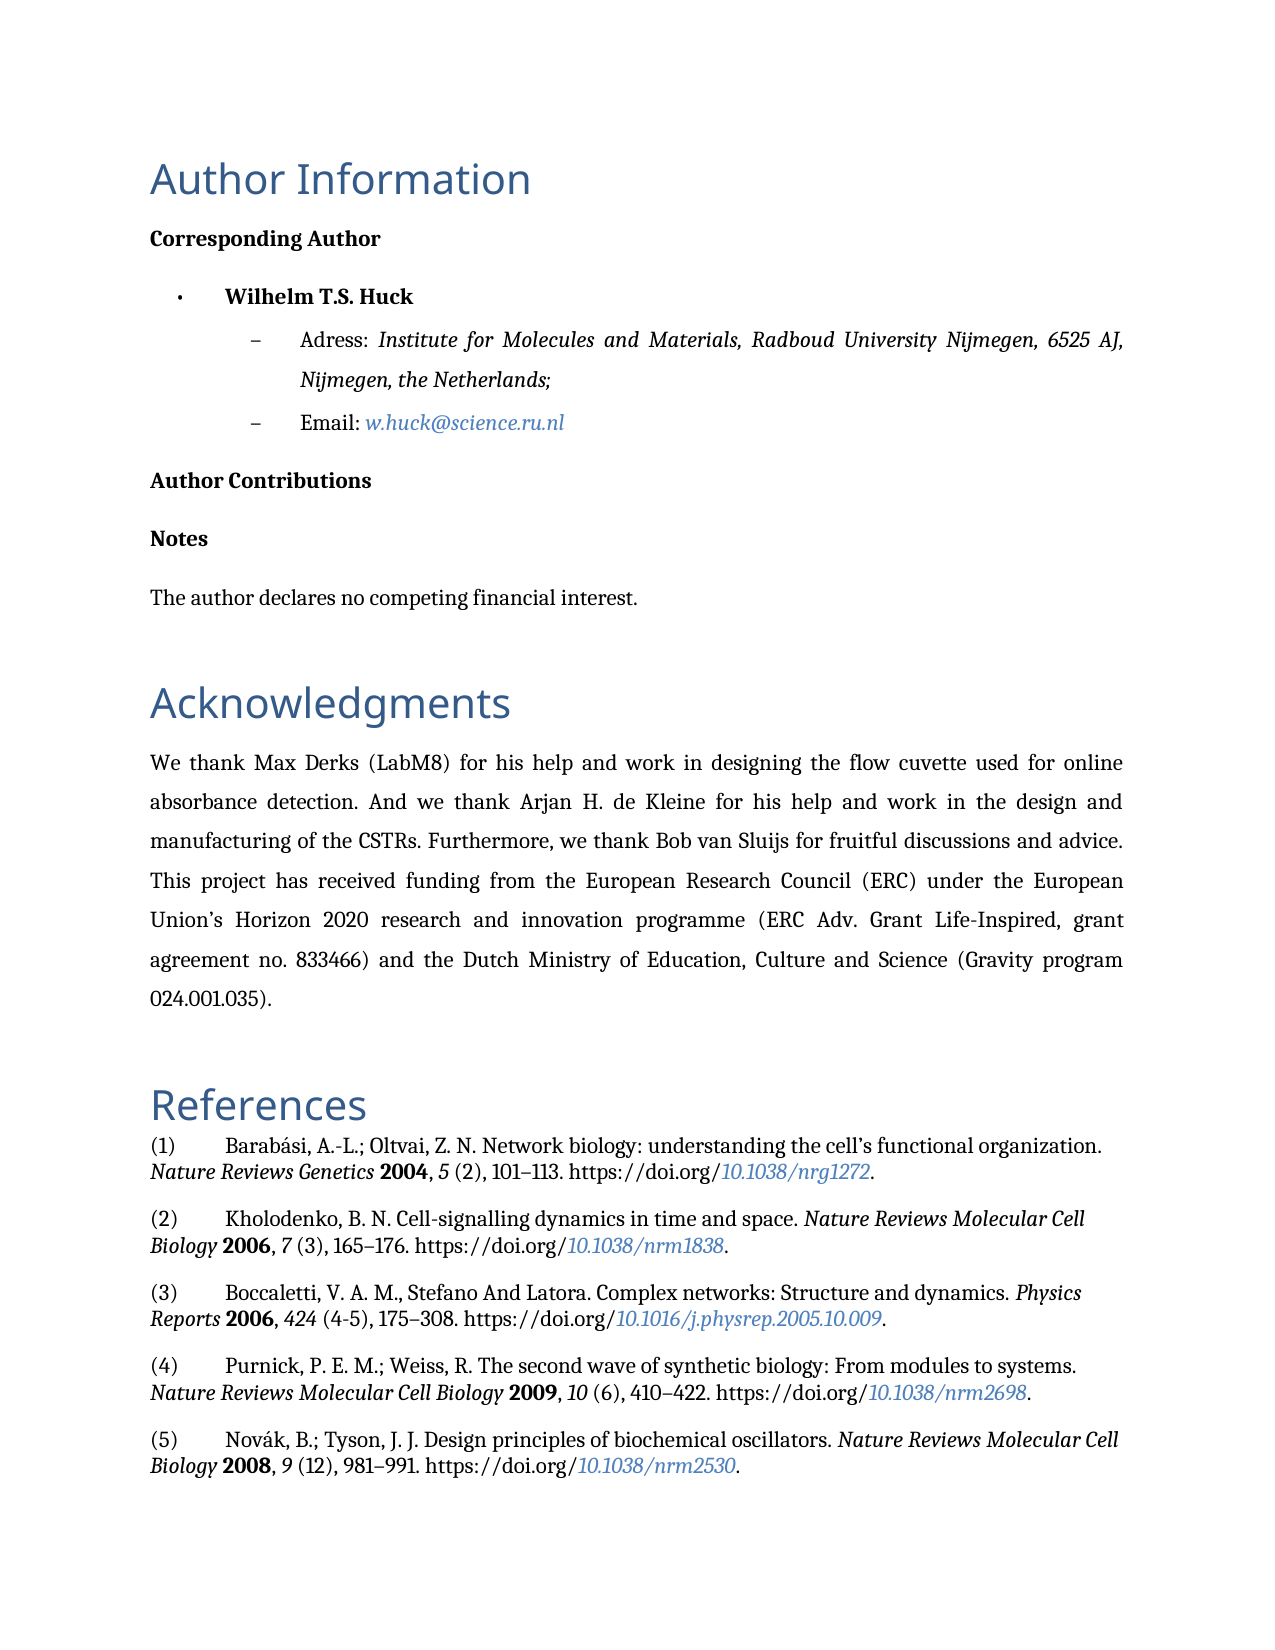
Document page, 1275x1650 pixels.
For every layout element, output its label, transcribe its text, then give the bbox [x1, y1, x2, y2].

subtitle References [150, 1076, 1125, 1132]
list Email: w.huck@science.ru.nl [250, 410, 1125, 436]
list Adress: Institute for Molecules and Materials, Radboud University Nijmegen, 6525 AJ, Nijmegen, the Netherlands; [250, 327, 1125, 393]
text The author declares no competing financial interest. [150, 584, 1125, 611]
text Author Contributions [150, 468, 1125, 494]
text Corresponding Author [150, 226, 1125, 252]
text (1) Barabási, A.-L.; Oltvai, Z. N. Network biology: understanding the cell’s functional organization. Nature Reviews Genetics 2004, 5 (2), 101–113. https://doi.org/10.1038/nrg1272. [150, 1132, 1125, 1185]
text (4) Purnick, P. E. M.; Weiss, R. The second wave of synthetic biology: From modules to systems. Nature Reviews Molecular Cell Biology 2009, 10 (6), 410–422. https://doi.org/10.1038/nrm2698. [150, 1353, 1125, 1406]
text (5) Novák, B.; Tyson, J. J. Design principles of biochemical oscillators. Nature Reviews Molecular Cell Biology 2008, 9 (12), 981–991. https://doi.org/10.1038/nrm2530. [150, 1427, 1125, 1479]
text (3) Boccaletti, V. A. M., Stefano And Latora. Complex networks: Structure and dynamics. Physics Reports 2006, 424 (4-5), 175–308. https://doi.org/10.1016/j.physrep.2005.10.009. [150, 1279, 1125, 1332]
list Wilhelm T.S. Huck [175, 284, 1125, 310]
text Notes [150, 526, 1125, 552]
text We thank Max Derks (LabM8) for his help and work in designing the flow cuvette used for online absorbance detection. And we thank Arjan H. de Kleine for his help and work in the design and manufacturing of the CSTRs. Furthermore, we thank Bob van Sluijs for fruitful discussions and advice. This project has received funding from the European Research Council (ERC) under the European Union’s Horizon 2020 research and innovation programme (ERC Adv. Grant Life-Inspired, grant agreement no. 833466) and the Dutch Ministry of Education, Culture and Science (Gravity program 024.001.035). [150, 749, 1125, 1013]
subtitle Author Information [150, 150, 1125, 207]
subtitle Acknowledgments [150, 674, 1125, 731]
text (2) Kholodenko, B. N. Cell-signalling dynamics in time and space. Nature Reviews Molecular Cell Biology 2006, 7 (3), 165–176. https://doi.org/10.1038/nrm1838. [150, 1206, 1125, 1259]
